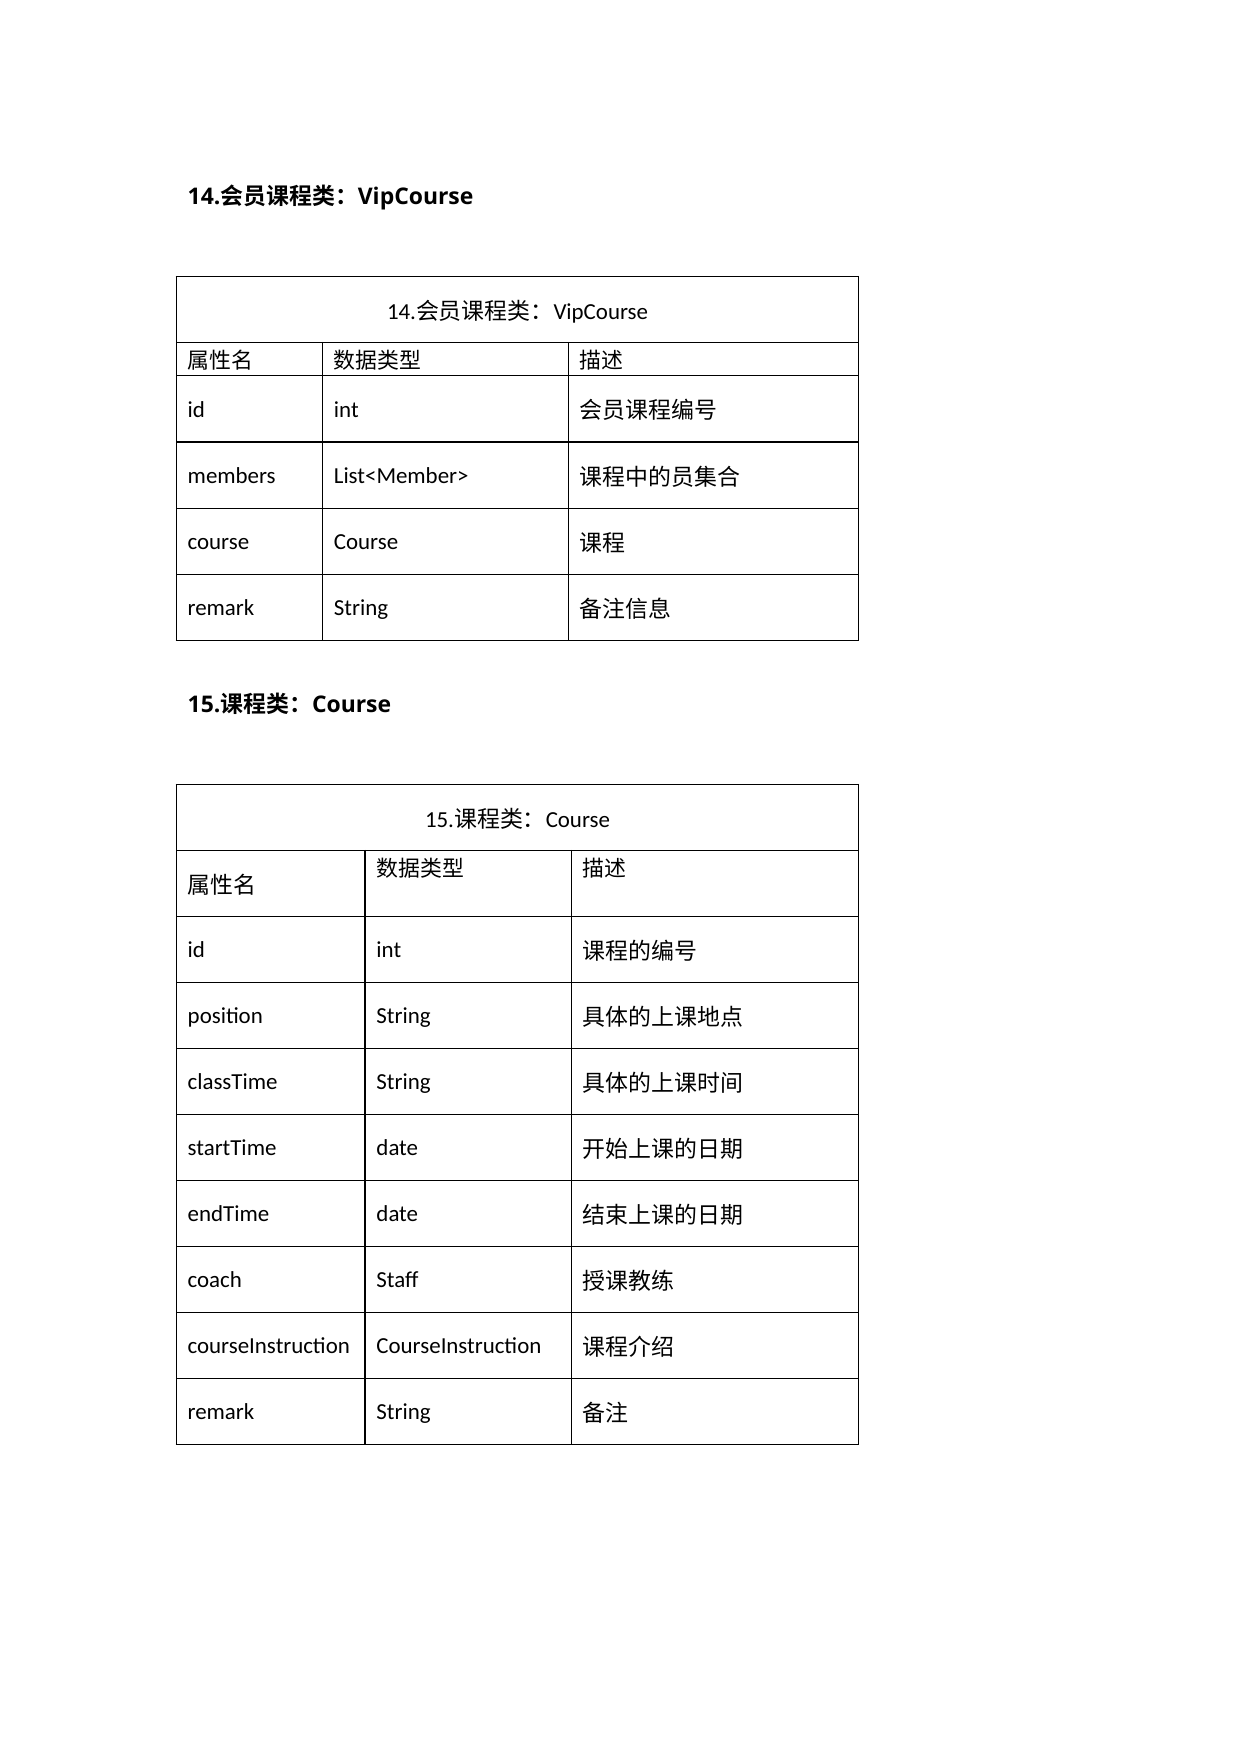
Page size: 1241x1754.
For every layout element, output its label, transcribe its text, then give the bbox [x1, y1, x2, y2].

table_cell 开始上课的日期 [572, 1115, 858, 1180]
subtitle 15.课程类：Course [187, 670, 1053, 735]
table_cell remark [177, 575, 322, 639]
table_header 14.会员课程类：VipCourse [177, 277, 858, 342]
table_cell 备注信息 [569, 575, 858, 639]
table_cell 具体的上课地点 [572, 983, 858, 1048]
table_cell String [366, 1379, 571, 1444]
table_cell 课程介绍 [572, 1313, 858, 1378]
table_cell 数据类型 [366, 851, 571, 916]
table_cell id [177, 376, 322, 441]
table_cell String [366, 983, 571, 1048]
table_cell 属性名 [177, 343, 322, 375]
table_cell 授课教练 [572, 1247, 858, 1312]
subtitle 14.会员课程类：VipCourse [187, 162, 1053, 227]
table_cell int [323, 376, 568, 441]
table_cell date [366, 1181, 571, 1246]
table_cell 会员课程编号 [569, 376, 858, 441]
table_cell 描述 [569, 343, 858, 375]
table_cell members [177, 443, 322, 507]
table_cell id [177, 917, 364, 982]
table_cell Staff [366, 1247, 571, 1312]
table_cell 属性名 [177, 851, 364, 916]
table_cell 课程 [569, 509, 858, 573]
table_cell 具体的上课时间 [572, 1049, 858, 1114]
table_cell date [366, 1115, 571, 1180]
table_cell startTime [177, 1115, 364, 1180]
table_cell position [177, 983, 364, 1048]
table_cell course [177, 509, 322, 573]
table_cell Course [323, 509, 568, 573]
table_cell 数据类型 [323, 343, 568, 375]
table_cell 备注 [572, 1379, 858, 1444]
table_cell 结束上课的日期 [572, 1181, 858, 1246]
table_cell 描述 [572, 851, 858, 916]
table_cell 课程中的员集合 [569, 443, 858, 507]
table_cell List<Member> [323, 443, 568, 507]
table_cell endTime [177, 1181, 364, 1246]
table_cell 课程的编号 [572, 917, 858, 982]
table_cell remark [177, 1379, 364, 1444]
table_cell int [366, 917, 571, 982]
table_cell String [323, 575, 568, 639]
table_cell courseInstruction [177, 1313, 364, 1378]
table_cell CourseInstruction [366, 1313, 571, 1378]
table_cell String [366, 1049, 571, 1114]
table_cell coach [177, 1247, 364, 1312]
table_cell classTime [177, 1049, 364, 1114]
table_header 15.课程类：Course [177, 785, 858, 850]
